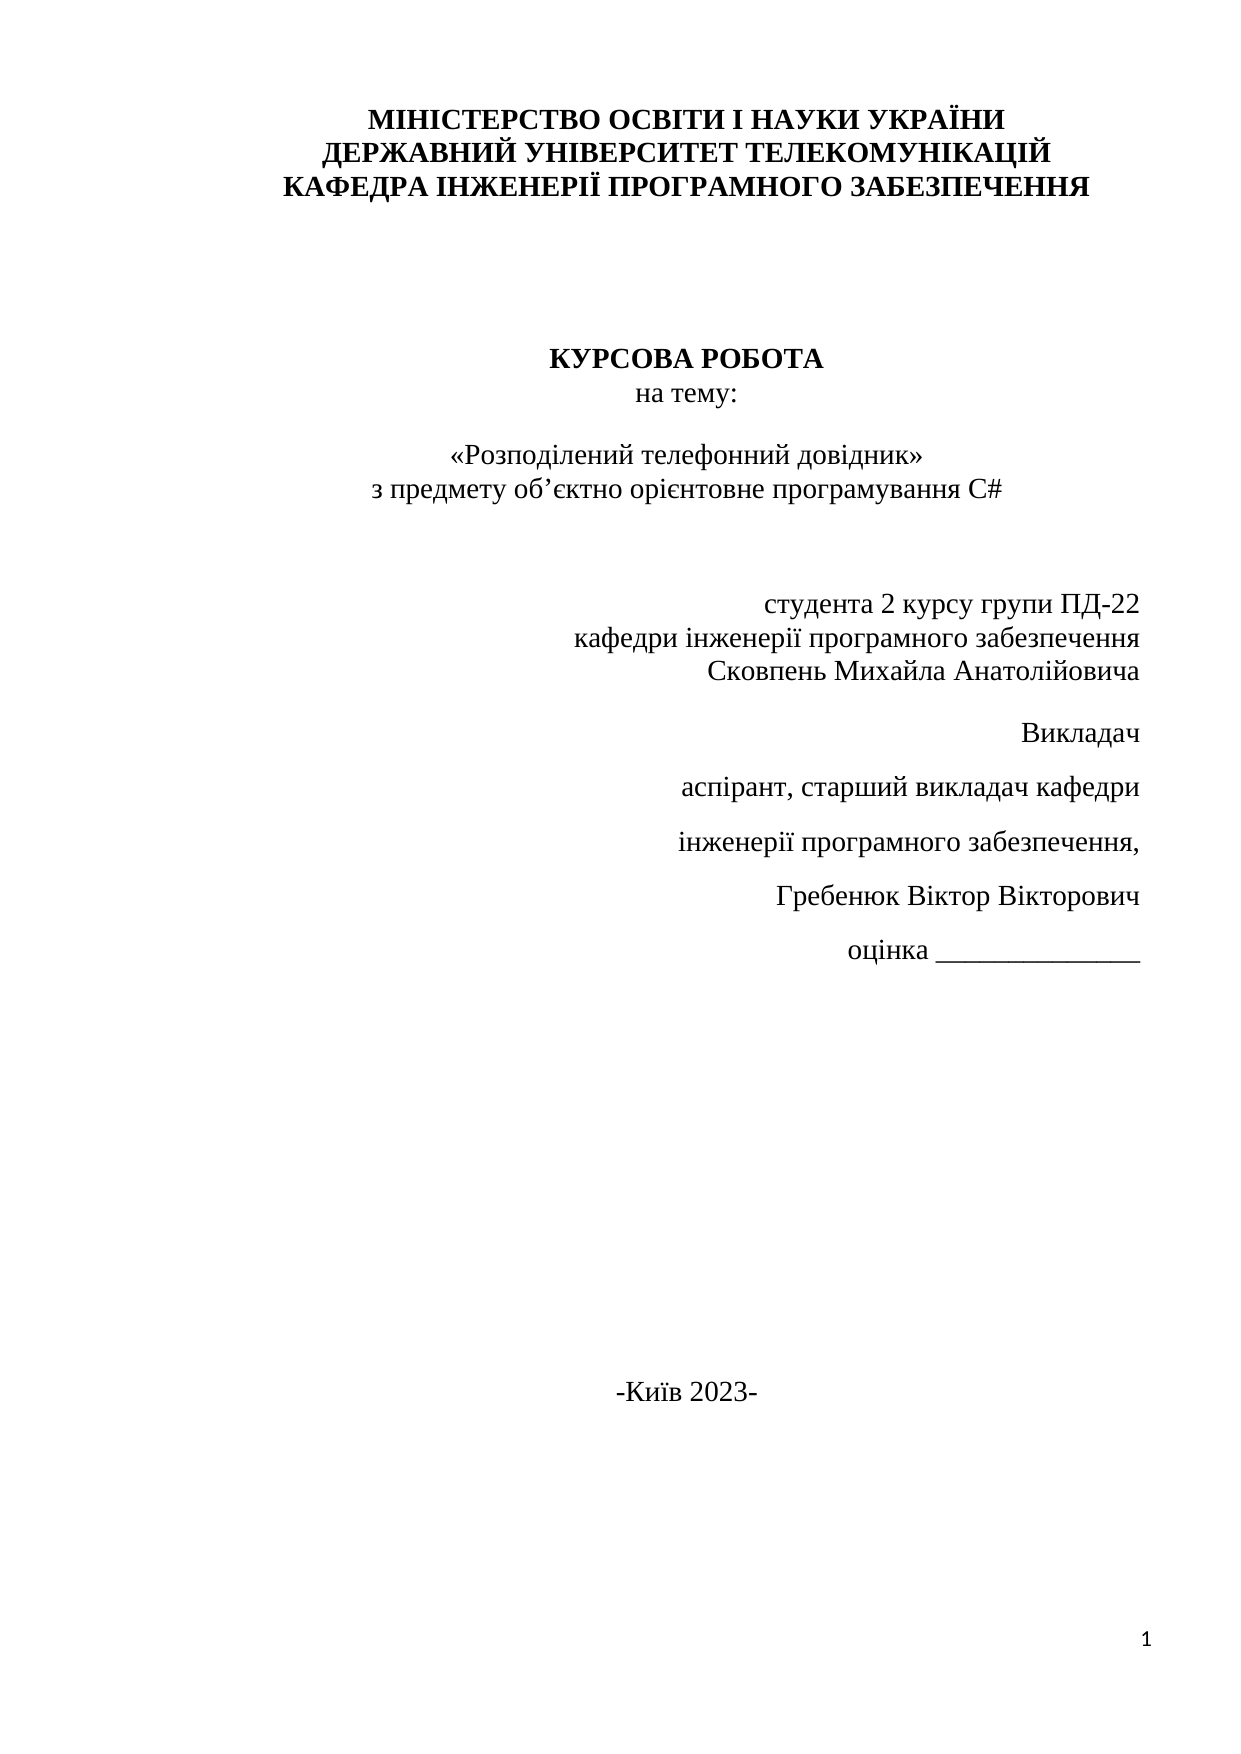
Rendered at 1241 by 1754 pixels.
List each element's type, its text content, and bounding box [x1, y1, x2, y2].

text КАФЕДРА ІНЖЕНЕРІЇ ПРОГРАМНОГО ЗАБЕЗПЕЧЕННЯ [159, 169, 1140, 202]
text -Київ 2023- [159, 1374, 1140, 1407]
text МІНІСТЕРСТВО ОСВІТИ І НАУКИ УКРАЇНИ [159, 102, 1140, 135]
text кафедри інженерії програмного забезпечення [159, 620, 1140, 653]
text на тему: [159, 375, 1140, 409]
text з предмету об’єктно орієнтовне програмування С# [159, 471, 1140, 504]
text Гребенюк Віктор Вікторович [159, 878, 1140, 912]
text КУРСОВА РОБОТА [159, 342, 1140, 375]
text студента 2 курсу групи ПД-22 [159, 586, 1140, 620]
text аспірант, старший викладач кафедри [159, 769, 1140, 803]
text Викладач [159, 715, 1140, 748]
text «Розподілений телефонний довідник» [159, 437, 1140, 471]
text оцінка ______________ [159, 932, 1140, 966]
text Сковпень Михайла Анатолійовича [159, 653, 1140, 715]
text інженерії програмного забезпечення, [159, 824, 1140, 857]
text ДЕРЖАВНИЙ УНІВЕРСИТЕТ ТЕЛЕКОМУНІКАЦІЙ [159, 135, 1140, 169]
